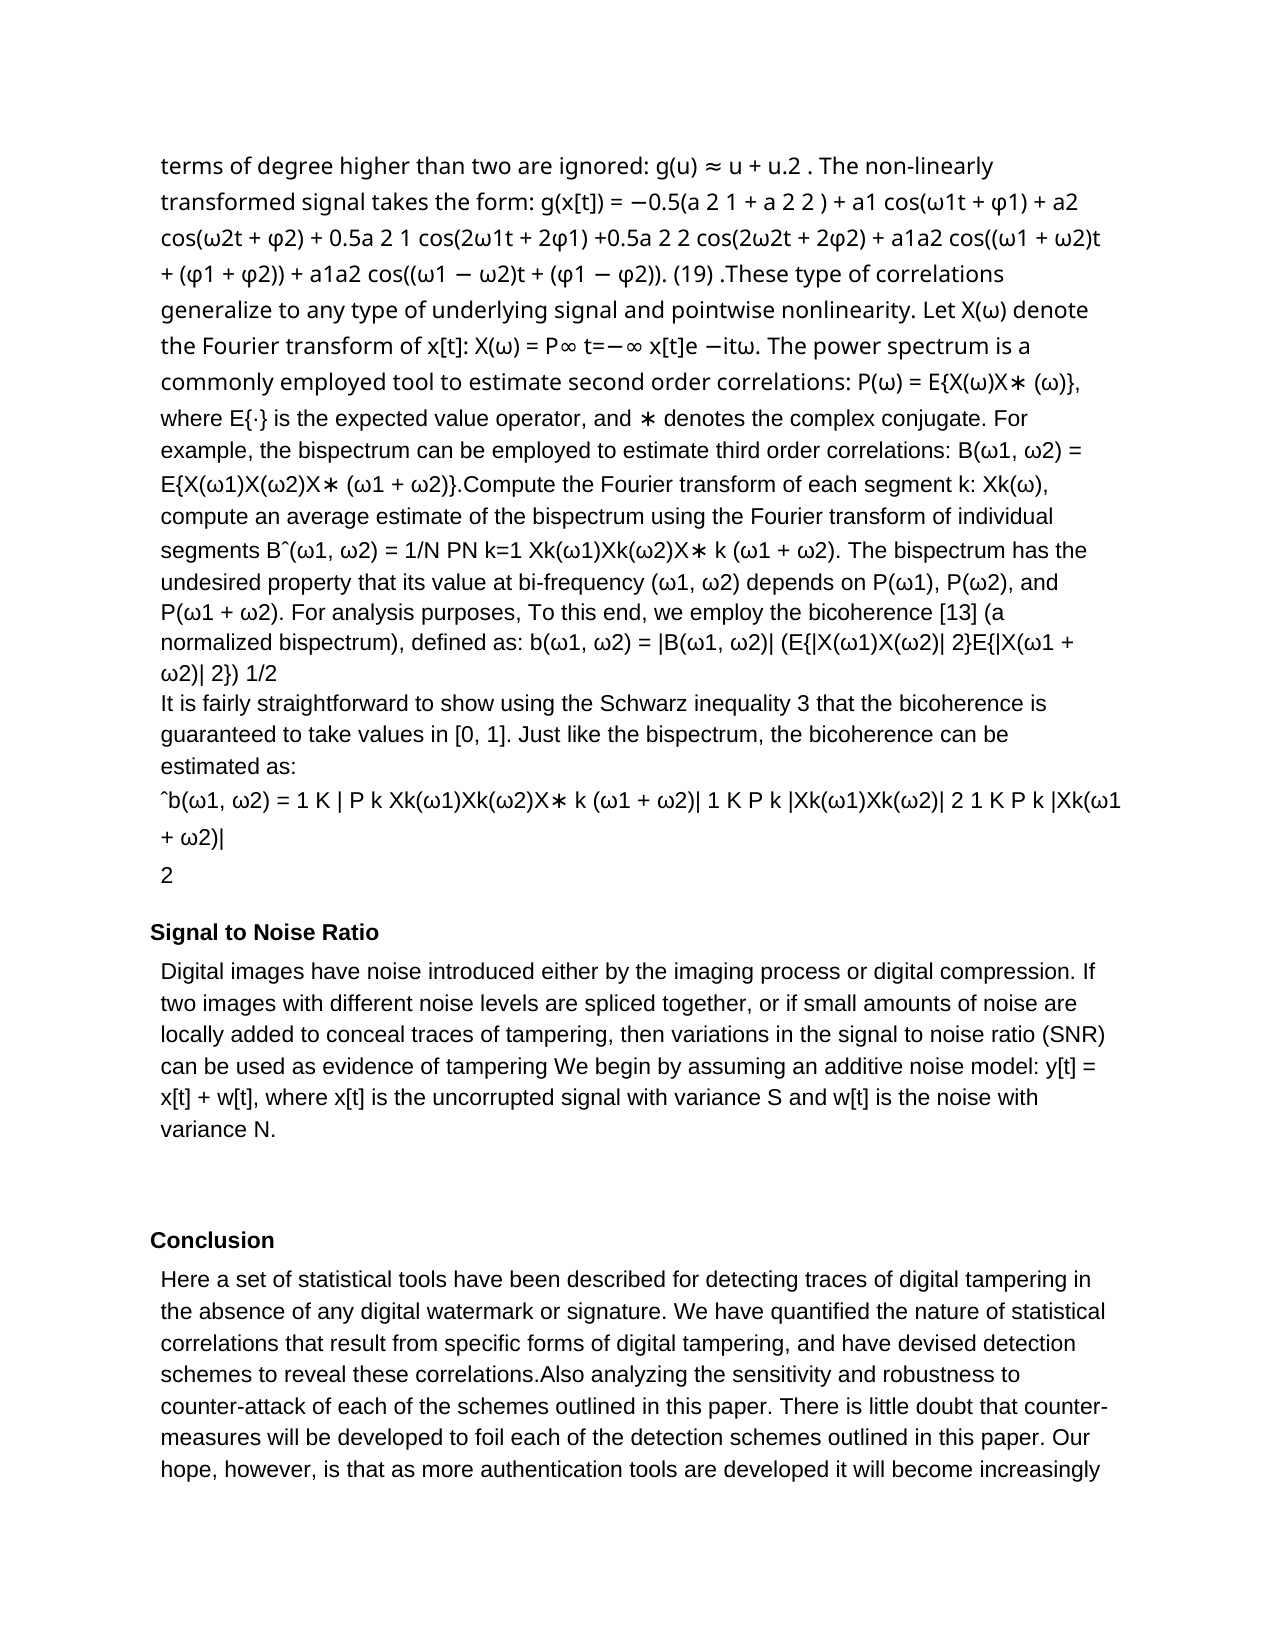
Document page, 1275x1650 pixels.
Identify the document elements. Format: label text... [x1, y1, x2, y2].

text Digital images have noise introduced either by the imaging process or digital compression. If two images with different noise levels are spliced together, or if small amounts of noise are locally added to conceal traces of tampering, then variations in the signal to noise ratio (SNR) can be used as evidence of tampering We begin by assuming an additive noise model: y[t] = x[t] + w[t], where x[t] is the uncorrupted signal with variance S and w[t] is the noise with variance N. [160, 958, 1108, 1142]
text 2 [160, 862, 1125, 889]
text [160, 1266, 1110, 1482]
text ˆb(ω1, ω2) = 1 K | P k Xk(ω1)Xk(ω2)X∗ k (ω1 + ω2)| 1 K P k |Xk(ω1)Xk(ω2)| 2 1 K P k |Xk(ω1 + ω2)| [160, 784, 1125, 850]
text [160, 150, 1110, 686]
text It is fairly straightforward to show using the Schwarz inequality 3 that the bicoherence is guaranteed to take values in [0, 1]. Just like the bispectrum, the bicoherence can be estimated as: [160, 690, 1087, 779]
subtitle Signal to Noise Ratio [150, 919, 1125, 945]
subtitle Conclusion [150, 1227, 1125, 1254]
